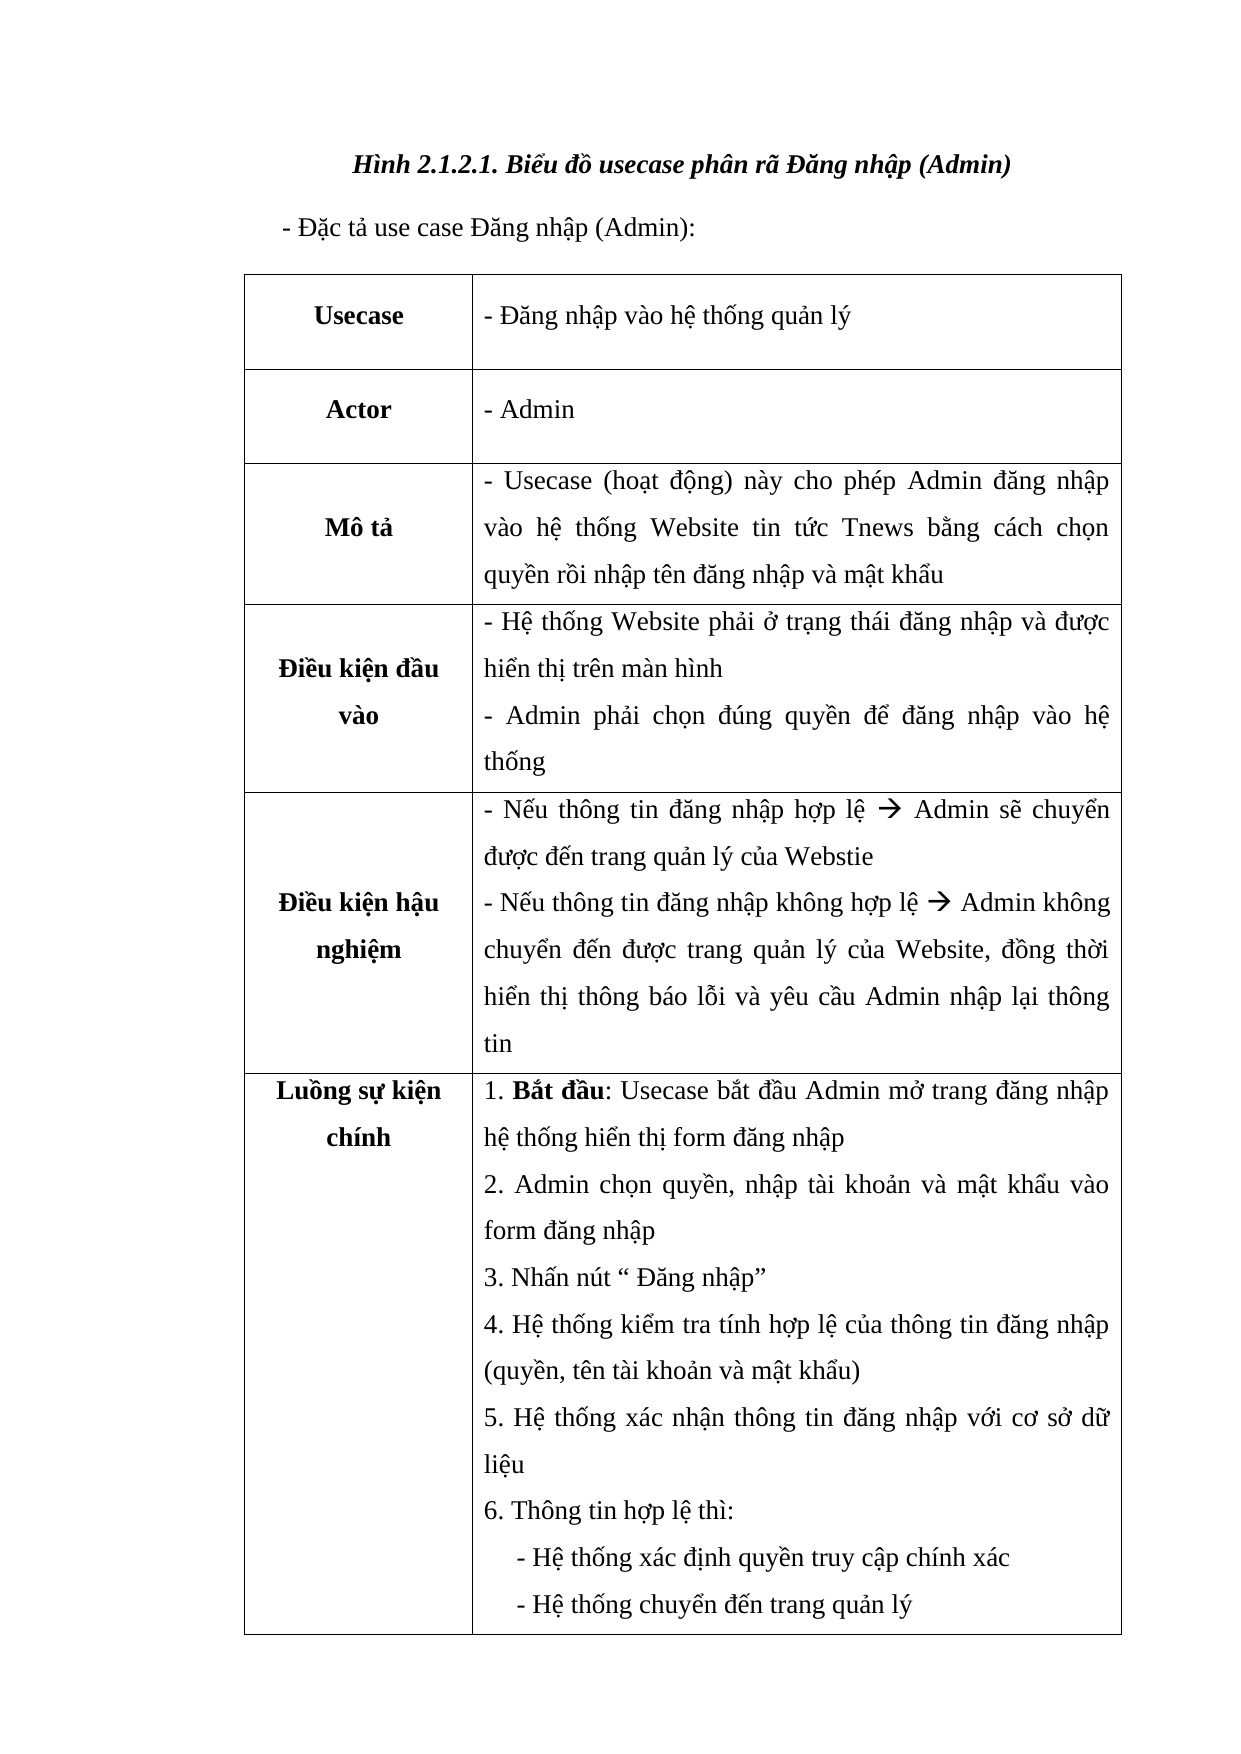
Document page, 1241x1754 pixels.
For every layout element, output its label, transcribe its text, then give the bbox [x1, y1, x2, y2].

table_cell - Hệ thống Website phải ở trạng thái đăng nhập và được hiển thị trên màn hình - Admin phải chọn đúng quyền để đăng nhập vào hệ thống [473, 605, 1121, 792]
text Hình 2.1.2.1. Biểu đồ usecase phân rã Đăng nhập (Admin) [244, 148, 1122, 179]
table_cell Điều kiện hậu nghiệm [245, 793, 472, 1073]
table_header Usecase [245, 275, 472, 369]
table_cell Luồng sự kiện chính [245, 1074, 472, 1634]
table_cell Điều kiện đầu vào [245, 605, 472, 792]
table_cell - Admin [473, 370, 1121, 463]
table_cell Actor [245, 370, 472, 463]
text - Đặc tả use case Đăng nhập (Admin): [244, 211, 1122, 242]
table_header - Đăng nhập vào hệ thống quản lý [473, 275, 1121, 369]
table_cell - Nếu thông tin đăng nhập hợp lệ Admin sẽ chuyển được đến trang quản lý của Webstie - Nếu thông tin đăng nhập không hợp lệ Admin không chuyển đến được trang quản lý của Website, đồng thời hiển thị thông báo lỗi và yêu cầu Admin nhập lại thông tin [473, 793, 1121, 1073]
table_cell Mô tả [245, 464, 472, 604]
table_cell - Usecase (hoạt động) này cho phép Admin đăng nhập vào hệ thống Website tin tức Tnews bằng cách chọn quyền rồi nhập tên đăng nhập và mật khẩu [473, 464, 1121, 604]
